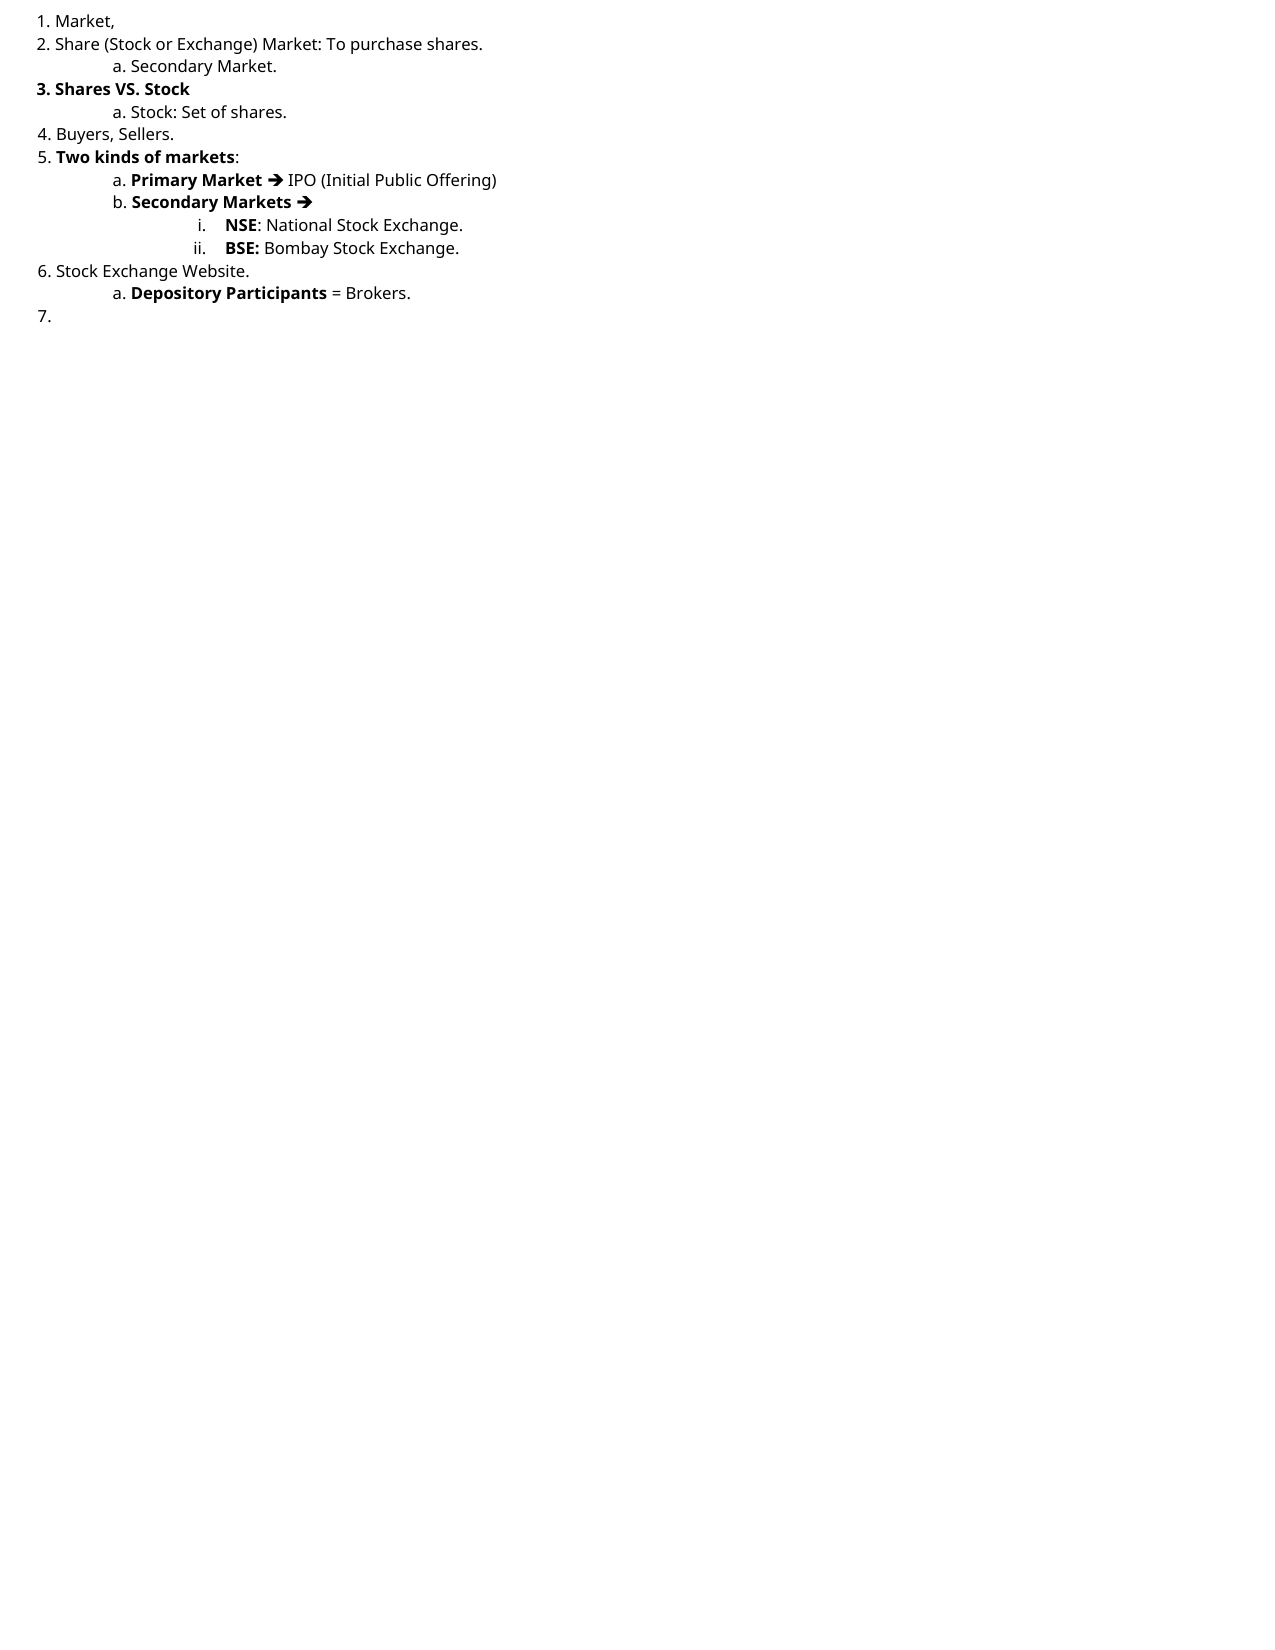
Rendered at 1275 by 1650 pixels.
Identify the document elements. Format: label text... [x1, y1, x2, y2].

list BSE: Bombay Stock Exchange. [206, 236, 1255, 259]
list Secondary Markets [112, 191, 1255, 214]
list Share (Stock or Exchange) Market: To purchase shares. [36, 32, 1255, 55]
list Stock: Set of shares. [112, 100, 1255, 123]
list NSE: National Stock Exchange. [206, 214, 1255, 236]
list Two kinds of markets: [37, 146, 1255, 168]
list Market, [36, 9, 1255, 32]
list Primary Market IPO (Initial Public Offering) [112, 168, 1255, 191]
list Shares VS. Stock [36, 77, 1255, 100]
list Stock Exchange Website. [37, 259, 1255, 282]
list Depository Participants = Brokers. [112, 282, 1255, 304]
list Buyers, Sellers. [37, 123, 1255, 146]
list Secondary Market. [112, 55, 1255, 77]
